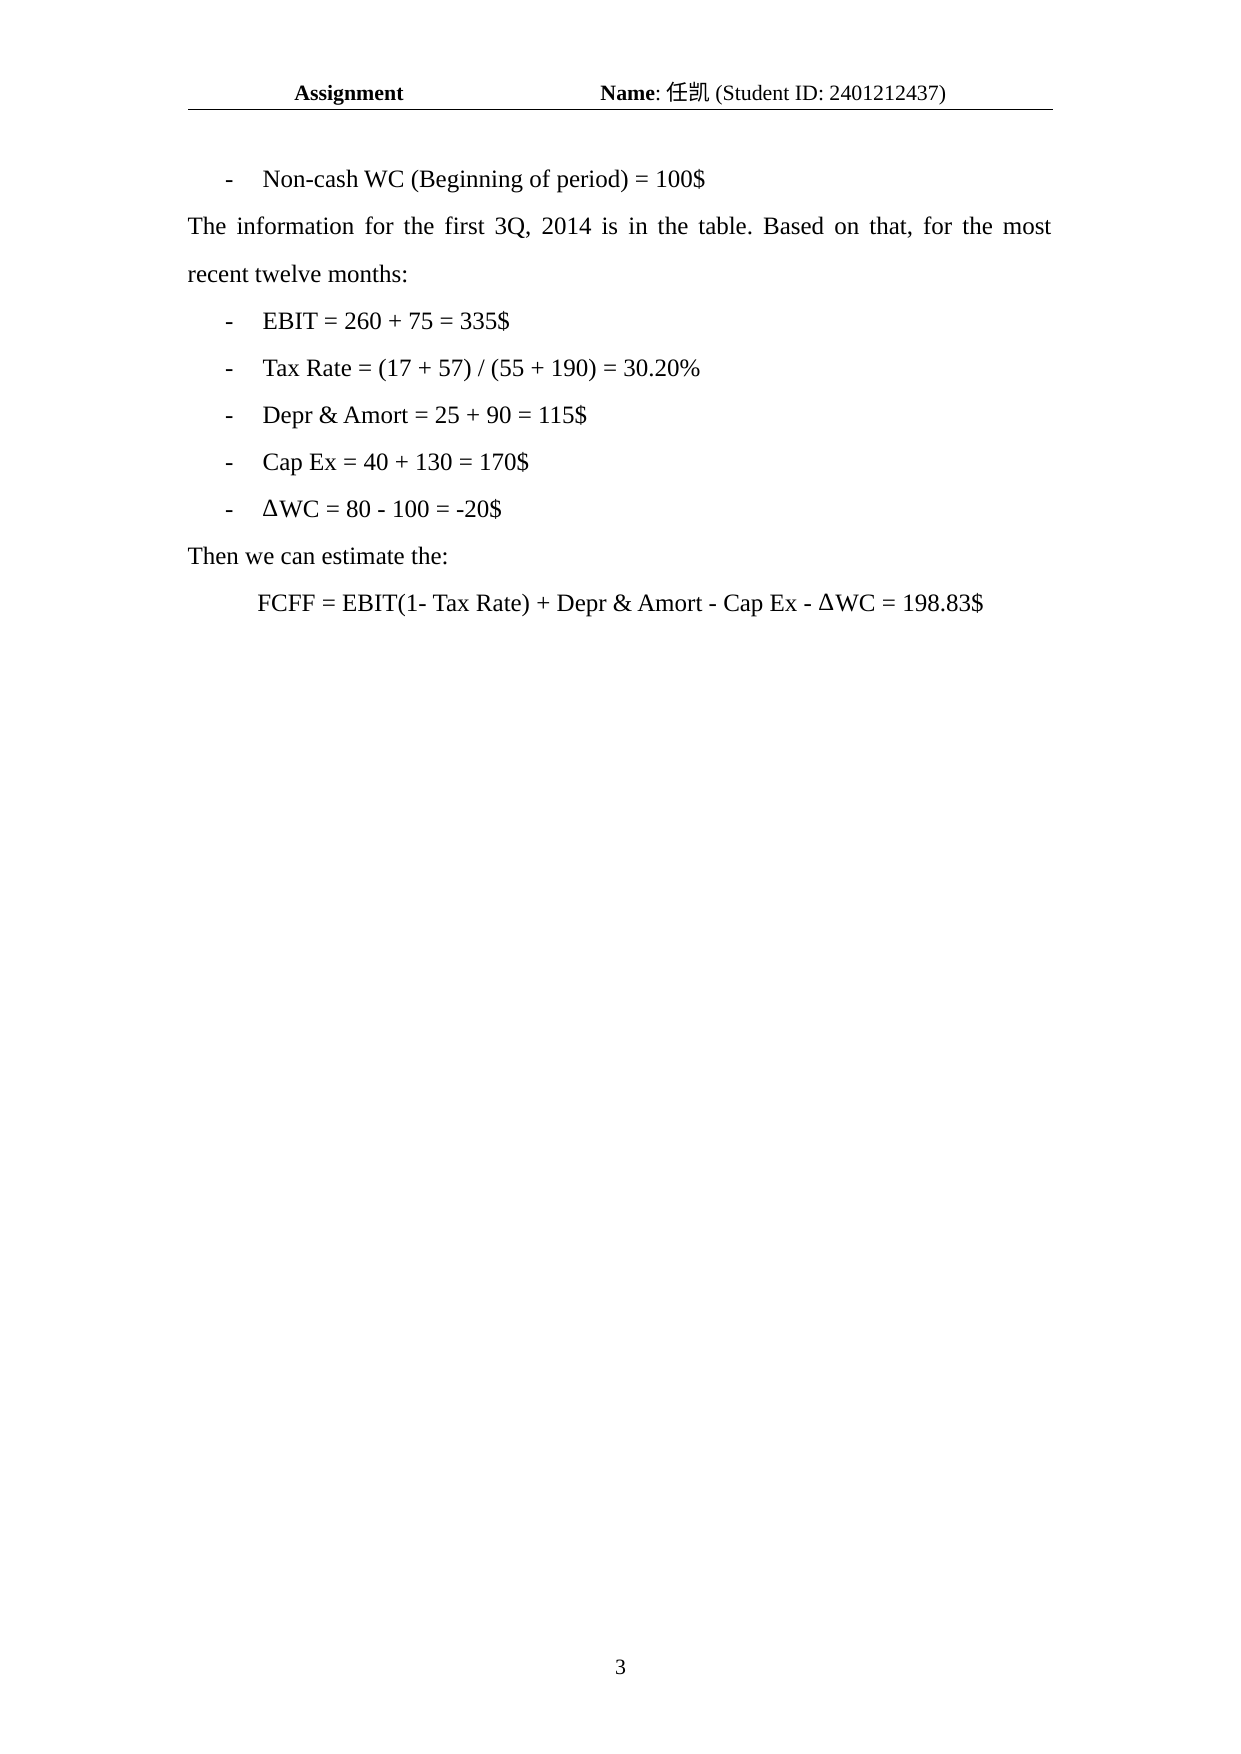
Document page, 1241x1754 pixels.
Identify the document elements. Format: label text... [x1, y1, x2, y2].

list Depr & Amort = 25 + 90 = 115$ [225, 398, 1053, 431]
text FCFF = EBIT(1- Tax Rate) + Depr & Amort - Cap Ex - WC = 198.83$ [187, 586, 1053, 618]
list Cap Ex = 40 + 130 = 170$ [225, 445, 1053, 478]
list Non-cash WC (Beginning of period) = 100$ [225, 162, 1053, 194]
list EBIT = 260 + 75 = 335$ [225, 304, 1053, 337]
list Tax Rate = (17 + 57) / (55 + 190) = 30.20% [225, 351, 1053, 384]
list WC = 80 - 100 = -20$ [225, 492, 1053, 524]
text The information for the first 3Q, 2014 is in the table. Based on that, for the most recent twelve months: [187, 209, 1053, 290]
text Then we can estimate the: [187, 539, 1053, 571]
